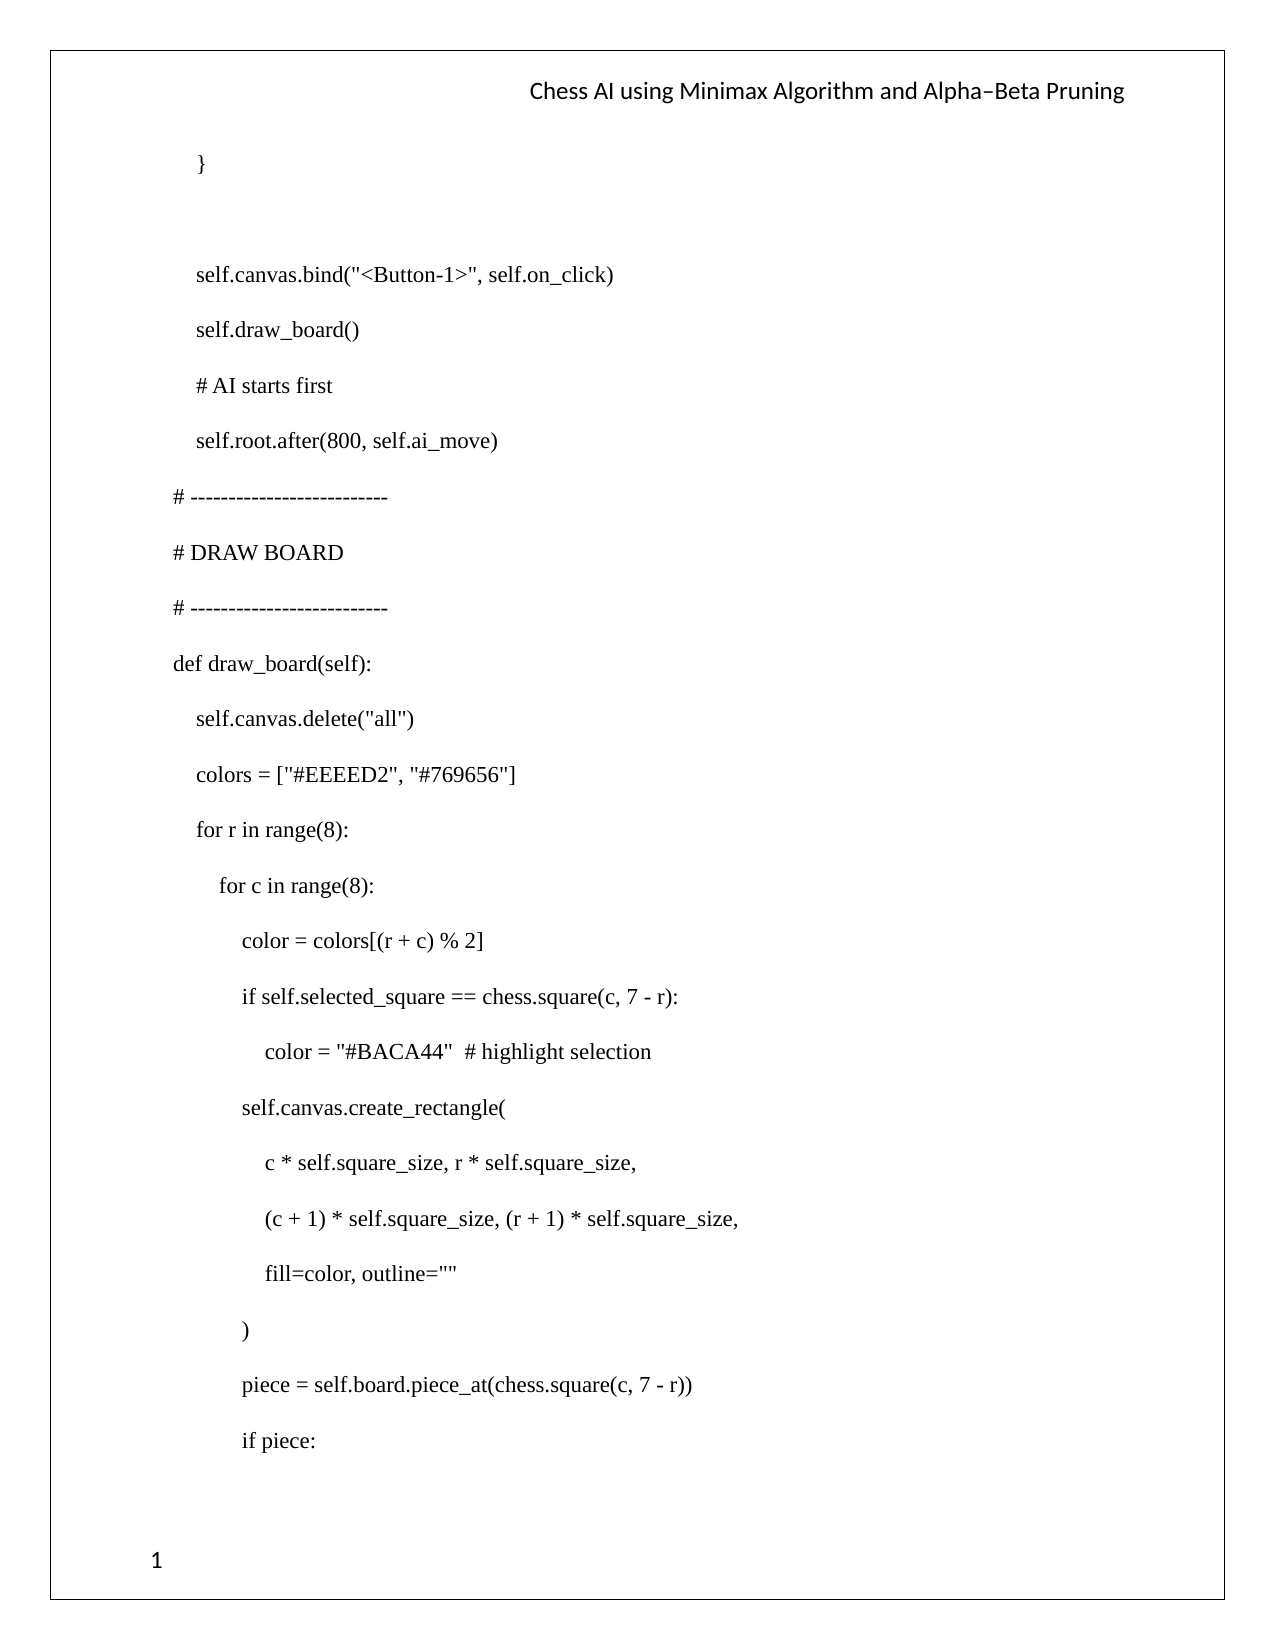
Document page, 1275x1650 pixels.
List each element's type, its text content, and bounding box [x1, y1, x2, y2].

text c * self.square_size, r * self.square_size, [150, 1149, 1125, 1176]
text (c + 1) * self.square_size, (r + 1) * self.square_size, [150, 1205, 1125, 1231]
text } [150, 150, 1125, 176]
text for c in range(8): [150, 872, 1125, 898]
text self.canvas.create_rectangle( [150, 1094, 1125, 1120]
text self.canvas.delete("all") [150, 705, 1125, 732]
text self.draw_board() [150, 317, 1125, 343]
text fill=color, outline="" [150, 1260, 1125, 1287]
text color = colors[(r + c) % 2] [150, 927, 1125, 954]
text self.root.after(800, self.ai_move) [150, 428, 1125, 454]
text if piece: [150, 1427, 1125, 1453]
text color = "#BACA44" # highlight selection [150, 1038, 1125, 1065]
text # AI starts first [150, 372, 1125, 398]
text # -------------------------- [150, 594, 1125, 621]
text def draw_board(self): [150, 650, 1125, 676]
text colors = ["#EEEED2", "#769656"] [150, 761, 1125, 787]
text self.canvas.bind("<Button-1>", self.on_click) [150, 261, 1125, 287]
text if self.selected_square == chess.square(c, 7 - r): [150, 983, 1125, 1009]
text # -------------------------- [150, 483, 1125, 509]
text piece = self.board.piece_at(chess.square(c, 7 - r)) [150, 1371, 1125, 1398]
text ) [150, 1316, 1125, 1342]
text # DRAW BOARD [150, 539, 1125, 565]
text for r in range(8): [150, 816, 1125, 843]
